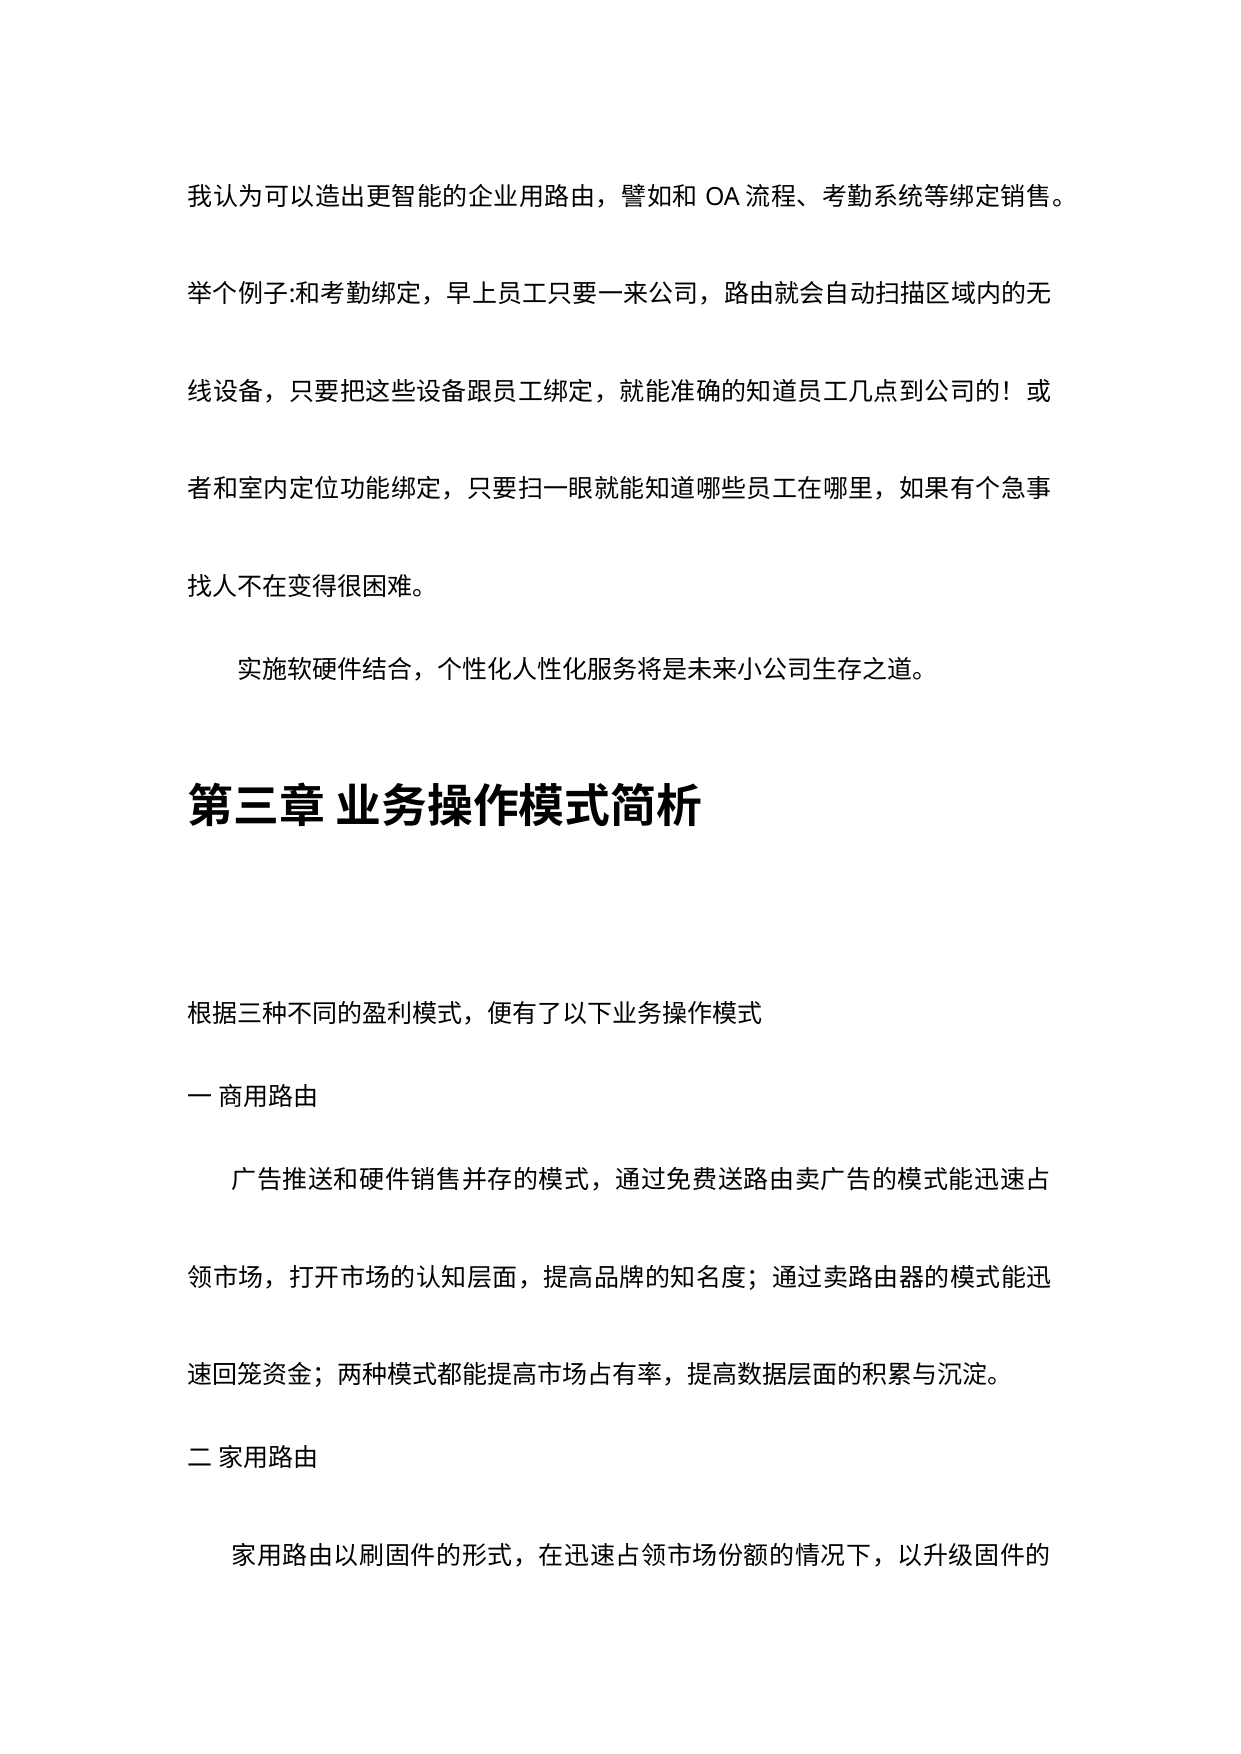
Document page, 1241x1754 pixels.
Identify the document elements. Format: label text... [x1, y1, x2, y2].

text 广告推送和硬件销售并存的模式，通过免费送路由卖广告的模式能迅速占领市场，打开市场的认知层面，提高品牌的知名度；通过卖路由器的模式能迅速回笼资金；两种模式都能提高市场占有率，提高数据层面的积累与沉淀。 [187, 1145, 1053, 1405]
text 根据三种不同的盈利模式，便有了以下业务操作模式 [187, 979, 1053, 1044]
subtitle 第三章 业务操作模式简析 [187, 754, 1053, 851]
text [187, 1423, 1053, 1586]
text 实施软硬件结合，个性化人性化服务将是未来小公司生存之道。 [187, 635, 1053, 700]
text 一 商用路由 [187, 1062, 1053, 1127]
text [187, 162, 1053, 617]
